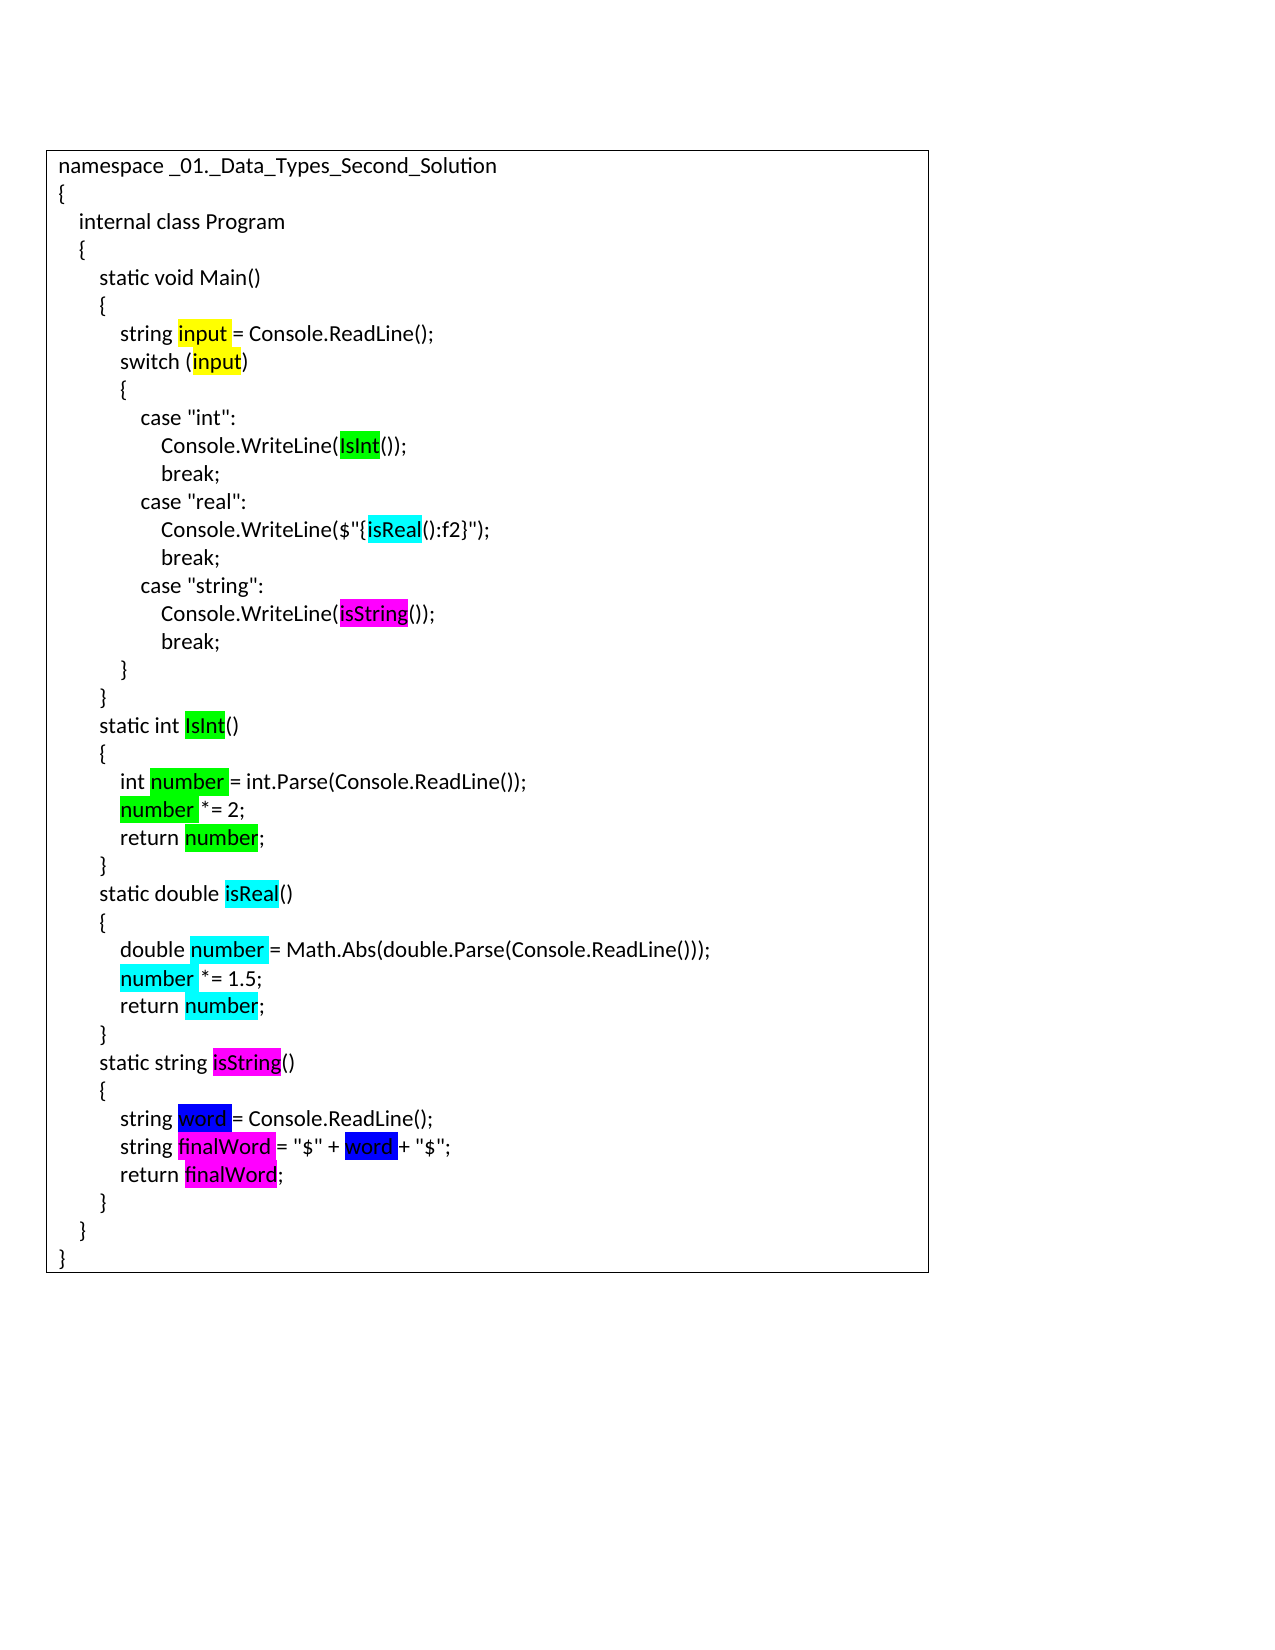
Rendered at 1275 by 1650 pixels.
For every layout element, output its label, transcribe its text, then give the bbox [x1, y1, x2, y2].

table_header namespace _01._Data_Types_Second_Solution { internal class Program { static void Main() { string input = Console.ReadLine(); switch (input) { case "int": Console.WriteLine(IsInt()); break; case "real": Console.WriteLine($"{isReal():f2}"); break; case "string": Console.WriteLine(isString()); break; } } static int IsInt() { int number = int.Parse(Console.ReadLine()); number *= 2; return number; } static double isReal() { double number = Math.Abs(double.Parse(Console.ReadLine())); number *= 1.5; return number; } static string isString() { string word = Console.ReadLine(); string finalWord = "$" + word + "$"; return finalWord; } } } [47, 151, 928, 1272]
